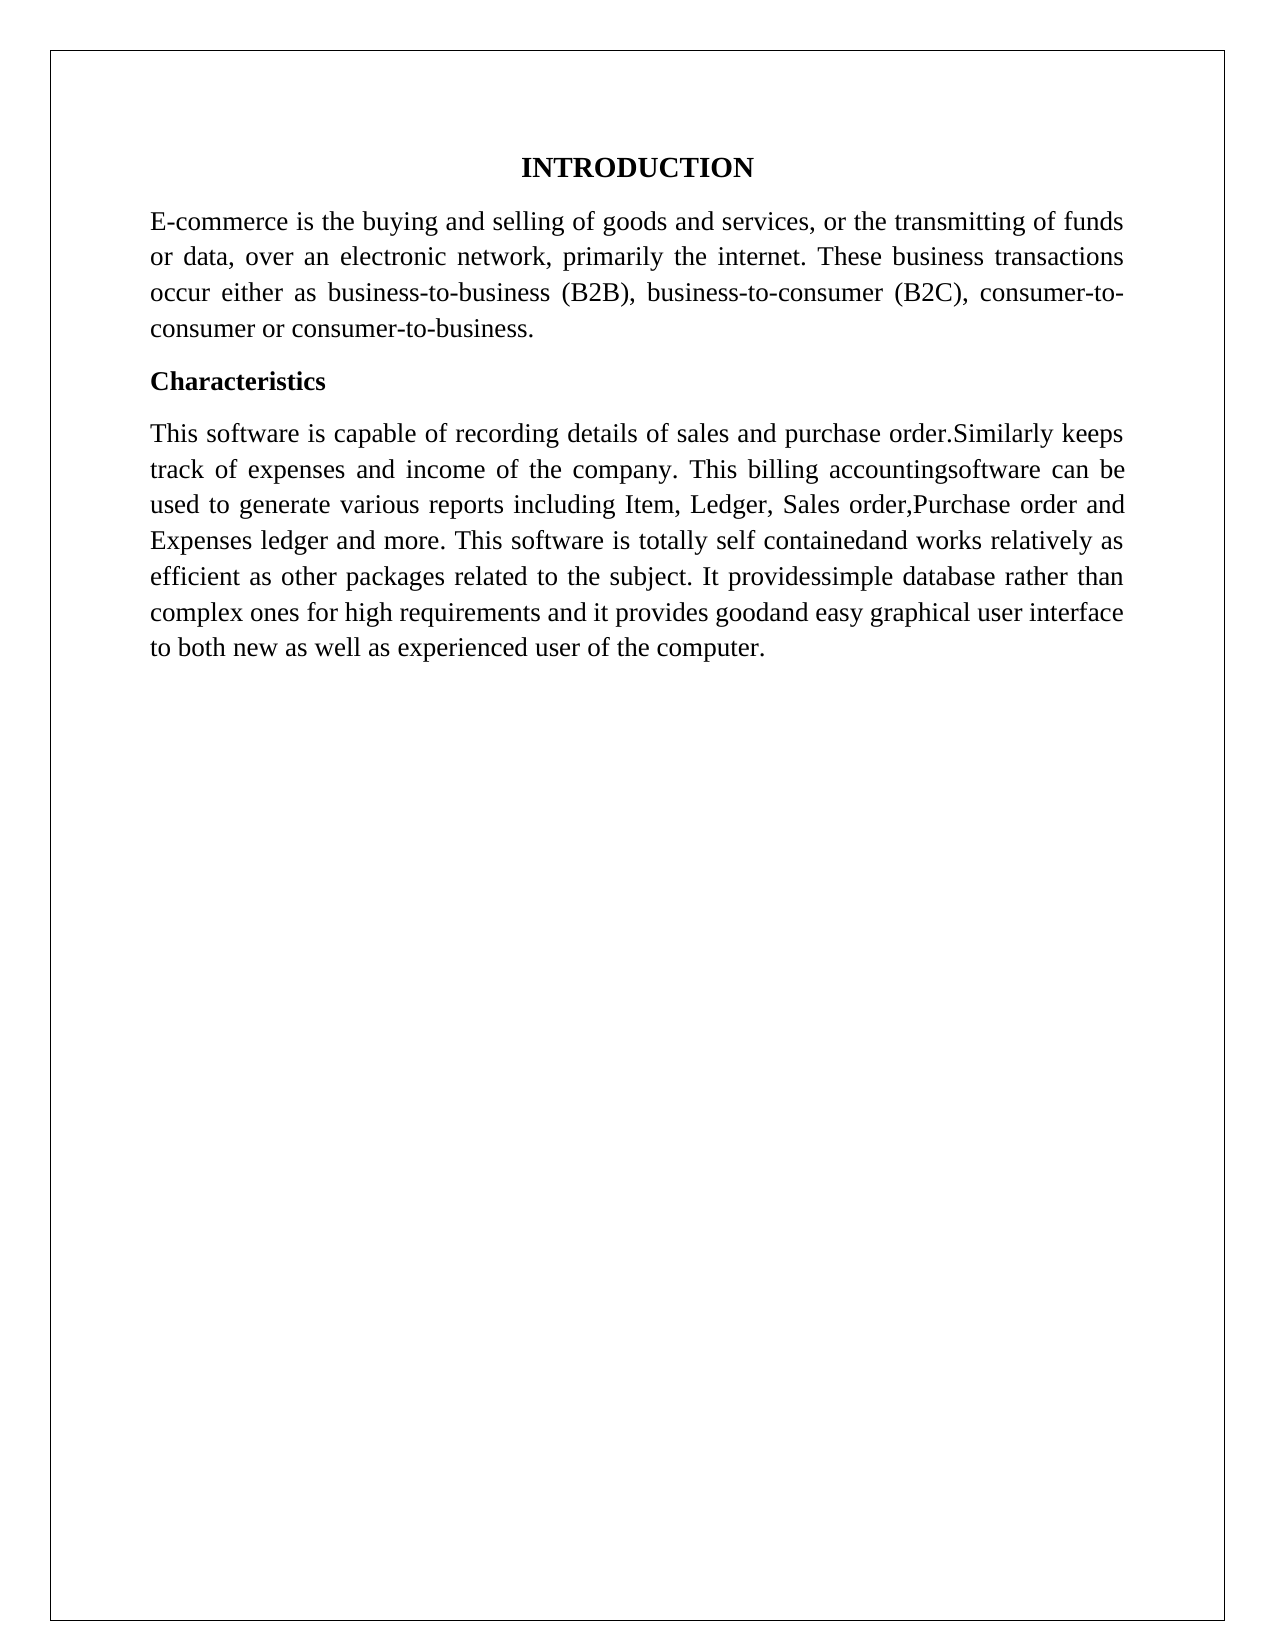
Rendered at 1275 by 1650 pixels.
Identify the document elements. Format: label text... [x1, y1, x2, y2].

text INTRODUCTION [493, 150, 781, 183]
text This software is capable of recording details of sales and purchase order.Similarly keeps track of expenses and income of the company. This billing accountingsoftware can be used to generate various reports including Item, Ledger, Sales order,Purchase order and Expenses ledger and more. This software is totally self containedand works relatively as efficient as other packages related to the subject. It providessimple database rather than complex ones for high requirements and it provides goodand easy graphical user interface to both new as well as experienced user of the computer. [150, 417, 1125, 662]
subtitle Characteristics [150, 365, 1138, 396]
text E-commerce is the buying and selling of goods and services, or the transmitting of funds or data, over an electronic network, primarily the internet. These business transactions occur either as business-to-business (B2B), business-to-consumer (B2C), consumer-to- consumer or consumer-to-business. [150, 205, 1125, 343]
